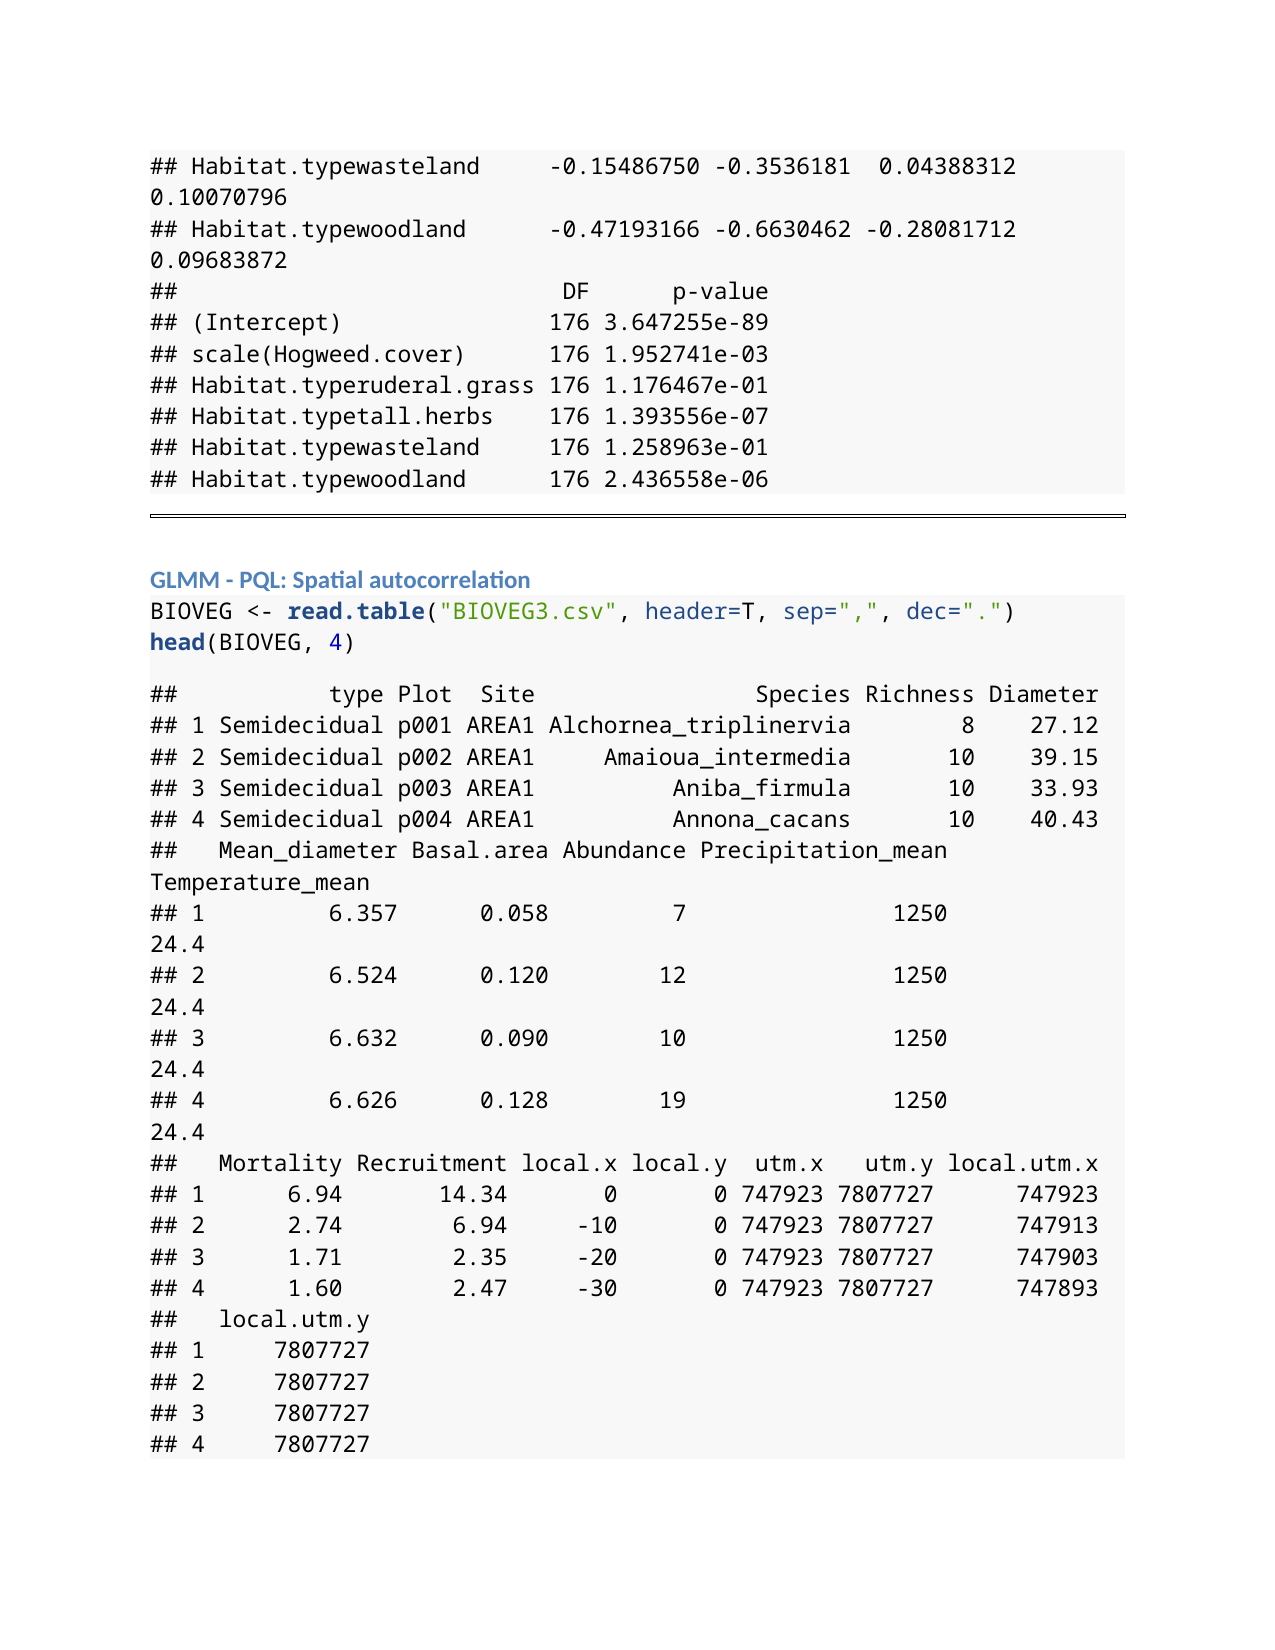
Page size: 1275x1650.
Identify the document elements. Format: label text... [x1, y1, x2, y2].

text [150, 150, 1125, 494]
text ## type Plot Site Species Richness Diameter ## 1 Semidecidual p001 AREA1 Alchornea_triplinervia 8 27.12 ## 2 Semidecidual p002 AREA1 Amaioua_intermedia 10 39.15 ## 3 Semidecidual p003 AREA1 Aniba_firmula 10 33.93 ## 4 Semidecidual p004 AREA1 Annona_cacans 10 40.43 ## Mean_diameter Basal.area Abundance Precipitation_mean Temperature_mean ## 1 6.357 0.058 7 1250 24.4 ## 2 6.524 0.120 12 1250 24.4 ## 3 6.632 0.090 10 1250 24.4 ## 4 6.626 0.128 19 1250 24.4 ## Mortality Recruitment local.x local.y utm.x utm.y local.utm.x ## 1 6.94 14.34 0 0 747923 7807727 747923 ## 2 2.74 6.94 -10 0 747923 7807727 747913 ## 3 1.71 2.35 -20 0 747923 7807727 747903 ## 4 1.60 2.47 -30 0 747923 7807727 747893 ## local.utm.y ## 1 7807727 ## 2 7807727 ## 3 7807727 ## 4 7807727 [150, 678, 1125, 1459]
text BIOVEG <- read.table("BIOVEG3.csv", header=T, sep=",", dec=".") head(BIOVEG, 4) [356, 595, 1125, 657]
subtitle GLMM - PQL: Spatial autocorrelation [150, 564, 1125, 595]
